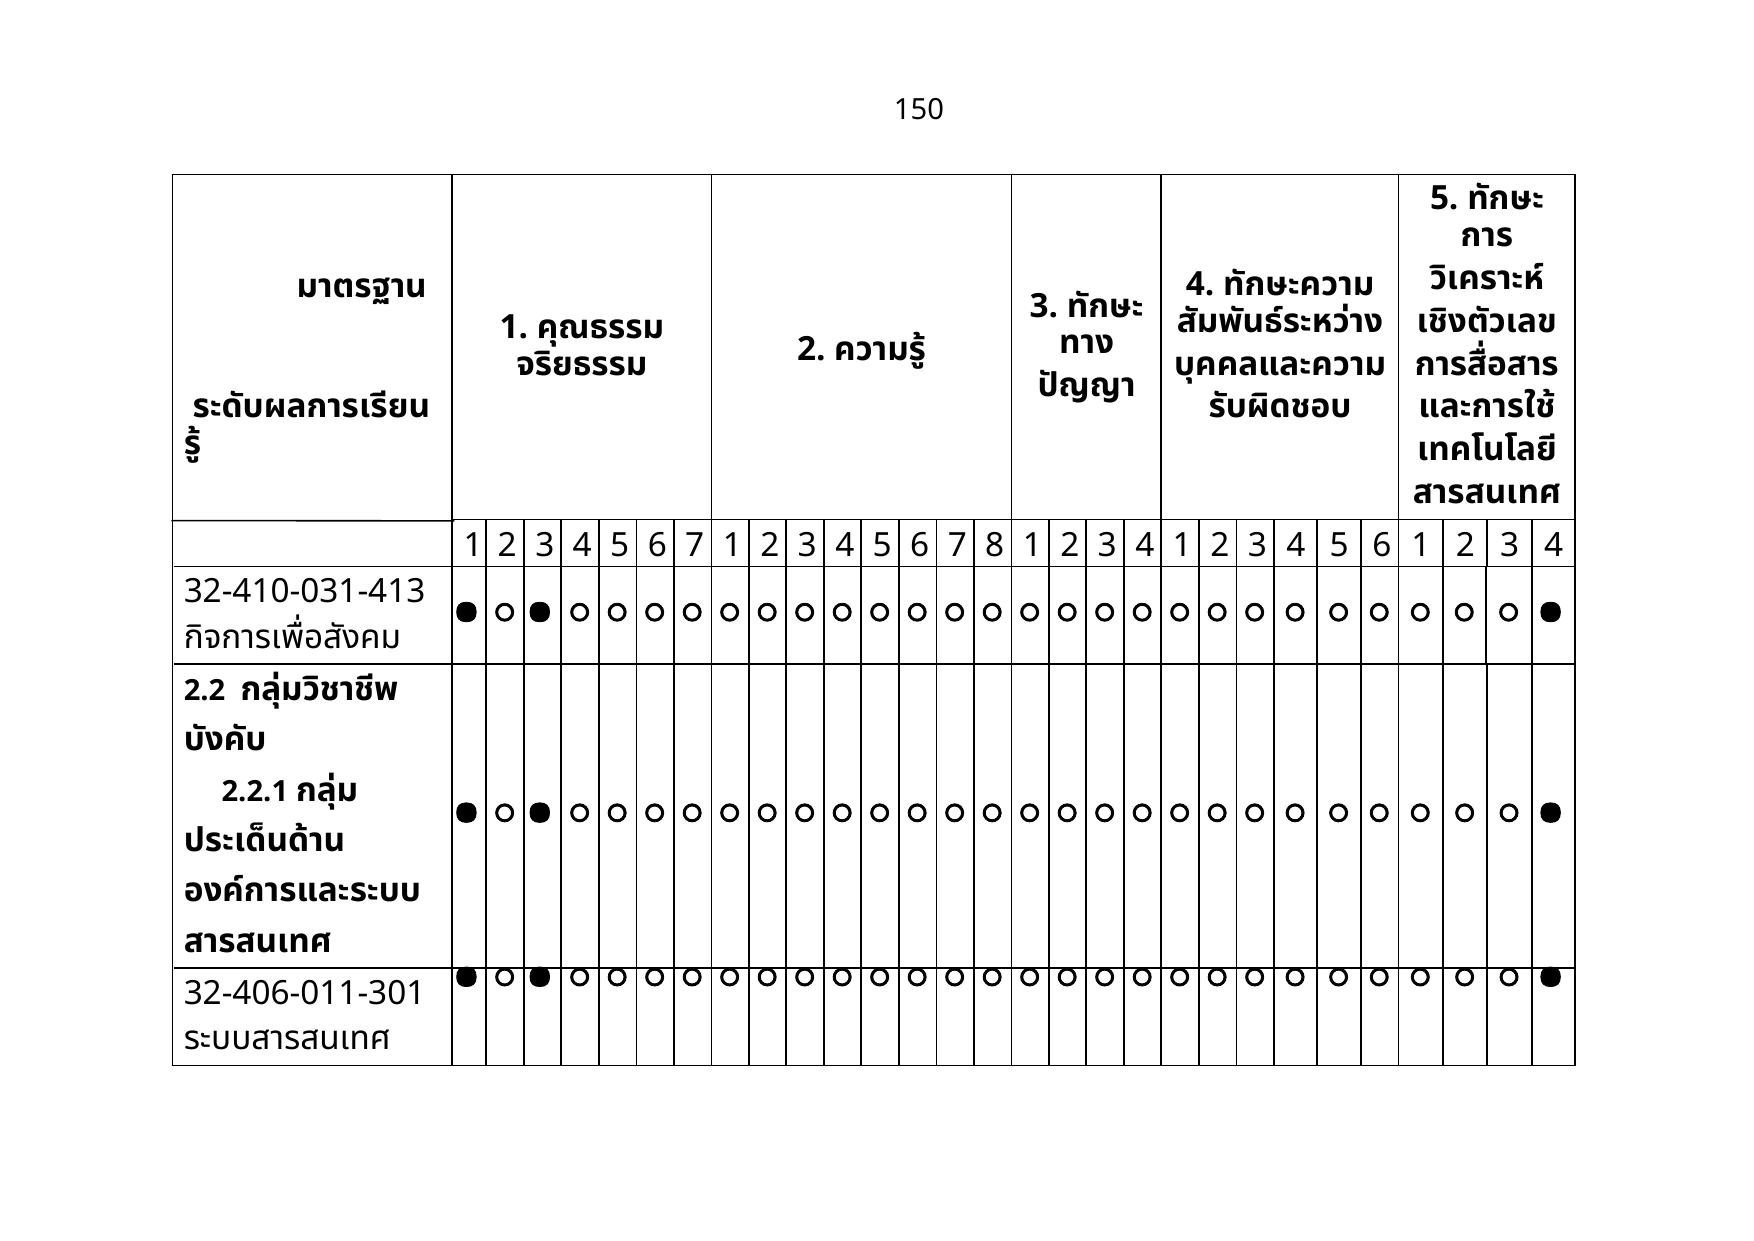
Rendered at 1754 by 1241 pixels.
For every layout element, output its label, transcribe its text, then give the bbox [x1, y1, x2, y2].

table_cell [975, 567, 1011, 663]
table_cell [487, 665, 523, 967]
table_cell [1318, 969, 1360, 1064]
table_cell [1399, 969, 1442, 1064]
table_cell [1087, 665, 1123, 967]
table_cell [1444, 665, 1486, 967]
table_cell [1050, 665, 1085, 967]
table_cell [787, 665, 823, 967]
table_header 3. ทักษะทางปัญญา [1012, 175, 1160, 519]
table_cell 1 [453, 520, 485, 566]
table_cell 32-406-011-301 ระบบสารสนเทศเพื่อการบริหาร [173, 968, 451, 1064]
table_cell [675, 665, 711, 967]
table_cell [1200, 665, 1236, 967]
table_header 1. คุณธรรม จริยธรรม [453, 175, 711, 519]
table_cell [637, 567, 673, 663]
table_cell [787, 969, 823, 1064]
table_cell [453, 665, 485, 967]
table_cell [1087, 567, 1123, 663]
table_cell [1488, 665, 1531, 967]
table_cell [937, 567, 973, 663]
table_cell [1050, 969, 1085, 1064]
table_cell [453, 567, 485, 663]
table_cell [937, 969, 973, 1064]
table_cell [975, 665, 1011, 967]
table_cell [637, 665, 673, 967]
table_header มาตรฐาน ระดับผลการเรียนรู้ [173, 175, 451, 519]
table_cell [1087, 969, 1123, 1064]
table_cell [1488, 969, 1531, 1064]
table_cell [825, 567, 860, 663]
table_cell 4 [1125, 520, 1160, 566]
table_cell [600, 665, 636, 967]
table_cell [1318, 567, 1360, 663]
table_cell 1 [1012, 520, 1048, 566]
table_cell [1533, 665, 1574, 967]
table_cell [453, 969, 485, 1064]
table_cell [862, 665, 898, 967]
table_cell [1125, 969, 1160, 1064]
table_cell 1 [1162, 520, 1198, 566]
table_cell 2 [1200, 520, 1236, 566]
table_cell [487, 567, 523, 663]
table_cell [825, 665, 860, 967]
table_cell [525, 567, 560, 663]
table_cell [1487, 567, 1531, 663]
table_cell 3 [787, 520, 823, 566]
table_cell [1275, 567, 1316, 663]
table_cell 2 [1444, 520, 1486, 566]
table_cell [173, 522, 451, 566]
table_cell 7 [675, 520, 711, 566]
table_cell 5 [600, 520, 636, 566]
table_cell [1012, 665, 1048, 967]
table_header 4. ทักษะความสัมพันธ์ระหว่างบุคคลและความรับผิดชอบ [1162, 175, 1398, 519]
table_cell [1237, 567, 1273, 663]
table_cell 6 [1362, 520, 1398, 566]
table_cell 5 [1318, 520, 1360, 566]
table_cell [562, 969, 598, 1064]
table_cell [750, 665, 785, 967]
table_cell 4 [562, 520, 598, 566]
table_cell 4 [1533, 520, 1574, 566]
table_cell [1162, 665, 1198, 967]
table_cell [712, 969, 748, 1064]
table_cell [862, 969, 898, 1064]
table_cell 3 [525, 520, 560, 566]
table_cell [1050, 567, 1085, 663]
table_cell [1275, 969, 1316, 1064]
table_header 2. ความรู้ [712, 175, 1011, 519]
table_cell [1275, 665, 1316, 967]
table_cell [1162, 969, 1198, 1064]
table_cell [975, 969, 1011, 1064]
table_cell 2 [1050, 520, 1085, 566]
table_cell 5 [862, 520, 898, 566]
table_cell [900, 665, 936, 967]
table_cell [1444, 969, 1486, 1064]
table_cell 6 [637, 520, 673, 566]
table_cell 2 [487, 520, 523, 566]
table_cell 4 [1275, 520, 1316, 566]
table_cell [1533, 969, 1574, 1064]
table_cell [1399, 665, 1442, 967]
table_cell [600, 969, 636, 1064]
table_cell [712, 567, 748, 663]
table_cell [937, 665, 973, 967]
table_cell 1 [1399, 520, 1442, 566]
table_cell [1362, 567, 1398, 663]
table_cell [1125, 567, 1160, 663]
table_cell 3 [1488, 520, 1531, 566]
table_cell [825, 969, 860, 1064]
table_cell [862, 567, 898, 663]
table_cell [1444, 567, 1485, 663]
table_cell [637, 969, 673, 1064]
table_cell [675, 969, 711, 1064]
table_cell [1318, 665, 1360, 967]
table_cell [525, 665, 560, 967]
table_cell [600, 567, 636, 663]
table_cell [1012, 567, 1048, 663]
table_cell [562, 567, 598, 663]
table_cell 4 [825, 520, 860, 566]
table_cell [1533, 567, 1574, 663]
table_cell 6 [900, 520, 936, 566]
table_cell [1237, 665, 1273, 967]
table_cell 8 [975, 520, 1011, 566]
table_cell [1399, 567, 1442, 663]
table_cell [787, 567, 823, 663]
table_cell [1200, 567, 1236, 663]
table_cell 3 [1087, 520, 1123, 566]
table_cell [750, 969, 785, 1064]
table_cell [750, 567, 785, 663]
table_cell 2.2 กลุ่มวิชาชีพบังคับ 2.2.1 กลุ่มประเด็นด้านองค์การและระบบสารสนเทศ [173, 664, 451, 967]
table_header 5. ทักษะการวิเคราะห์เชิงตัวเลข การสื่อสารและการใช้เทคโนโลยีสารสนเทศ [1399, 175, 1574, 519]
table_cell [900, 567, 936, 663]
table_cell [712, 665, 748, 967]
table_cell [900, 969, 936, 1064]
table_cell 32-410-031-413 กิจการเพื่อสังคม [173, 567, 451, 663]
table_cell 1 [712, 520, 748, 566]
table_cell [1362, 665, 1398, 967]
table_cell [525, 969, 560, 1064]
table_cell [675, 567, 711, 663]
table_cell [1237, 969, 1273, 1064]
table_cell 3 [1237, 520, 1273, 566]
table_cell [1162, 567, 1198, 663]
table_cell [562, 665, 598, 967]
table_cell [1362, 969, 1398, 1064]
table_cell 2 [750, 520, 785, 566]
table_cell [1012, 969, 1048, 1064]
table_cell [1125, 665, 1160, 967]
table_cell 7 [937, 520, 973, 566]
table_cell [487, 969, 523, 1064]
table_cell [1200, 969, 1236, 1064]
